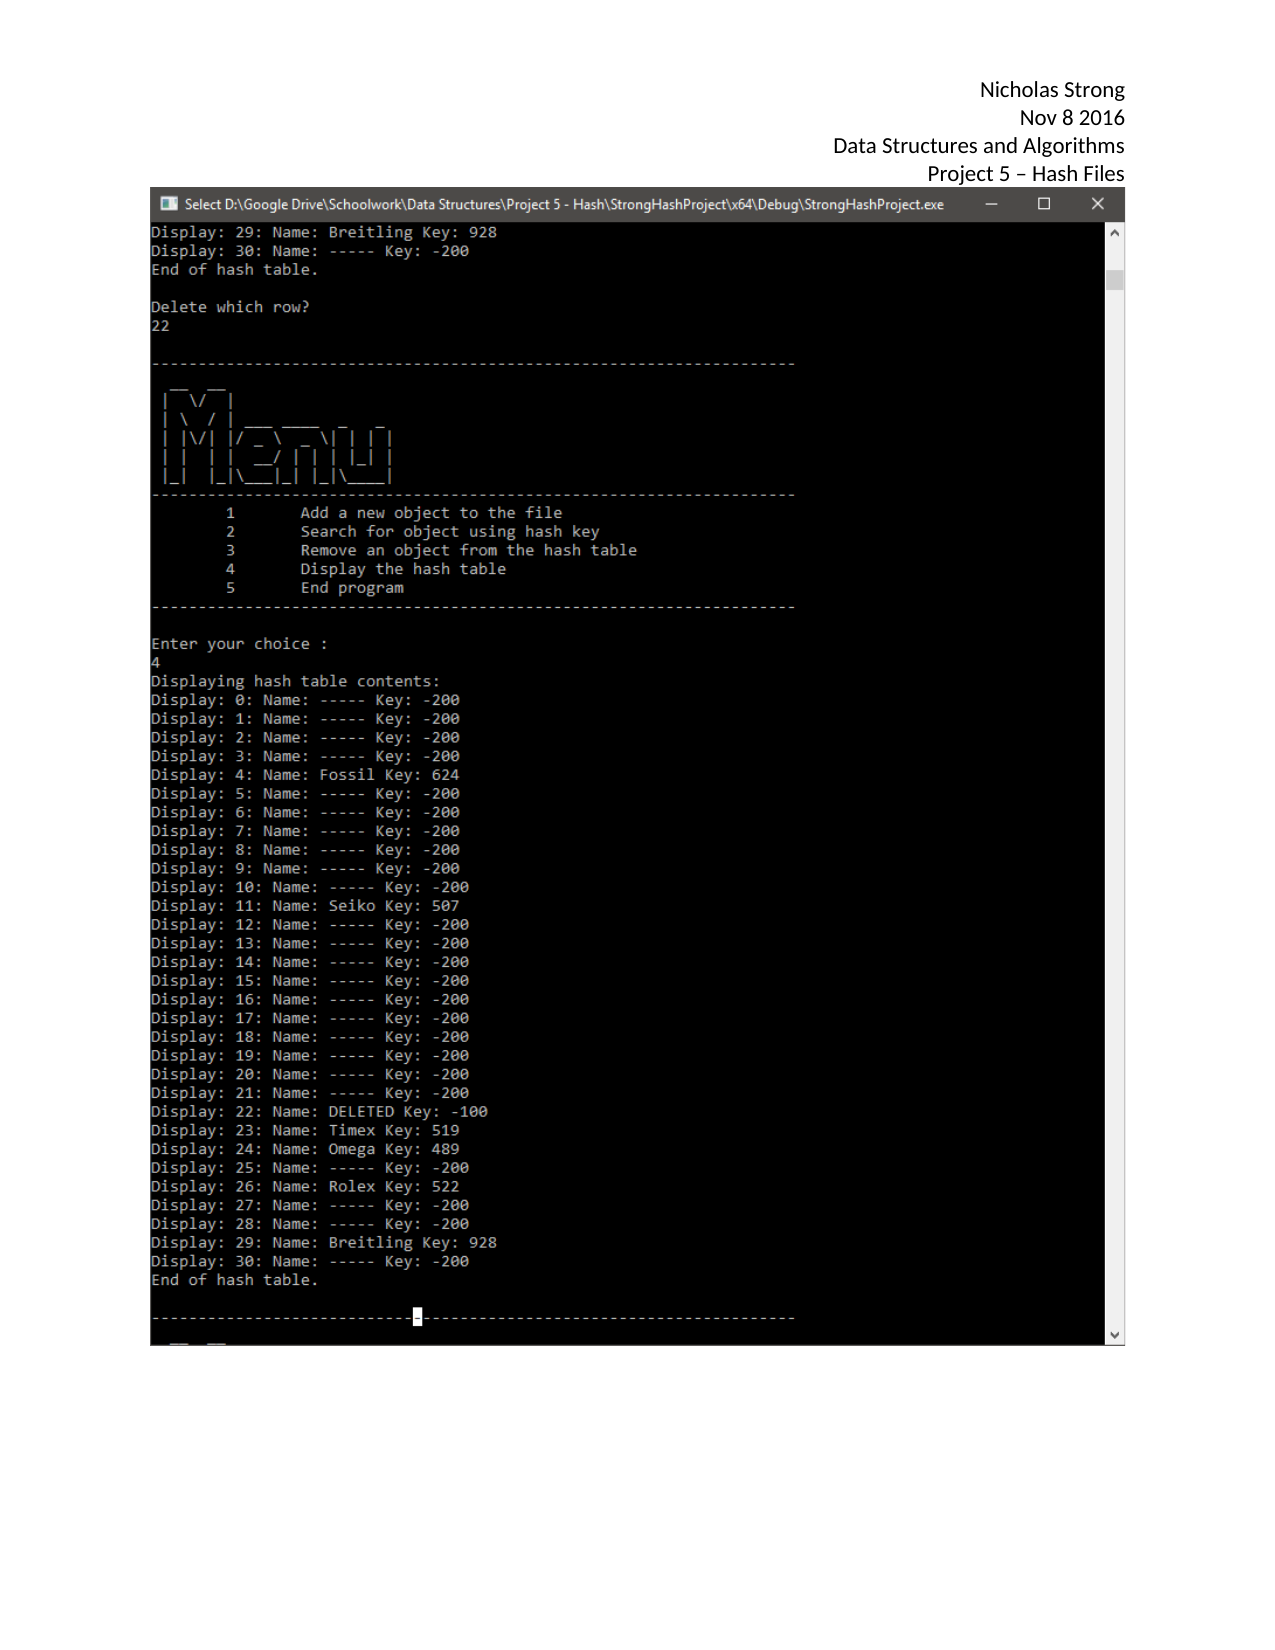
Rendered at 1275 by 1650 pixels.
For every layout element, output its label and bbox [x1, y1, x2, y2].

picture [150, 187, 1125, 1346]
